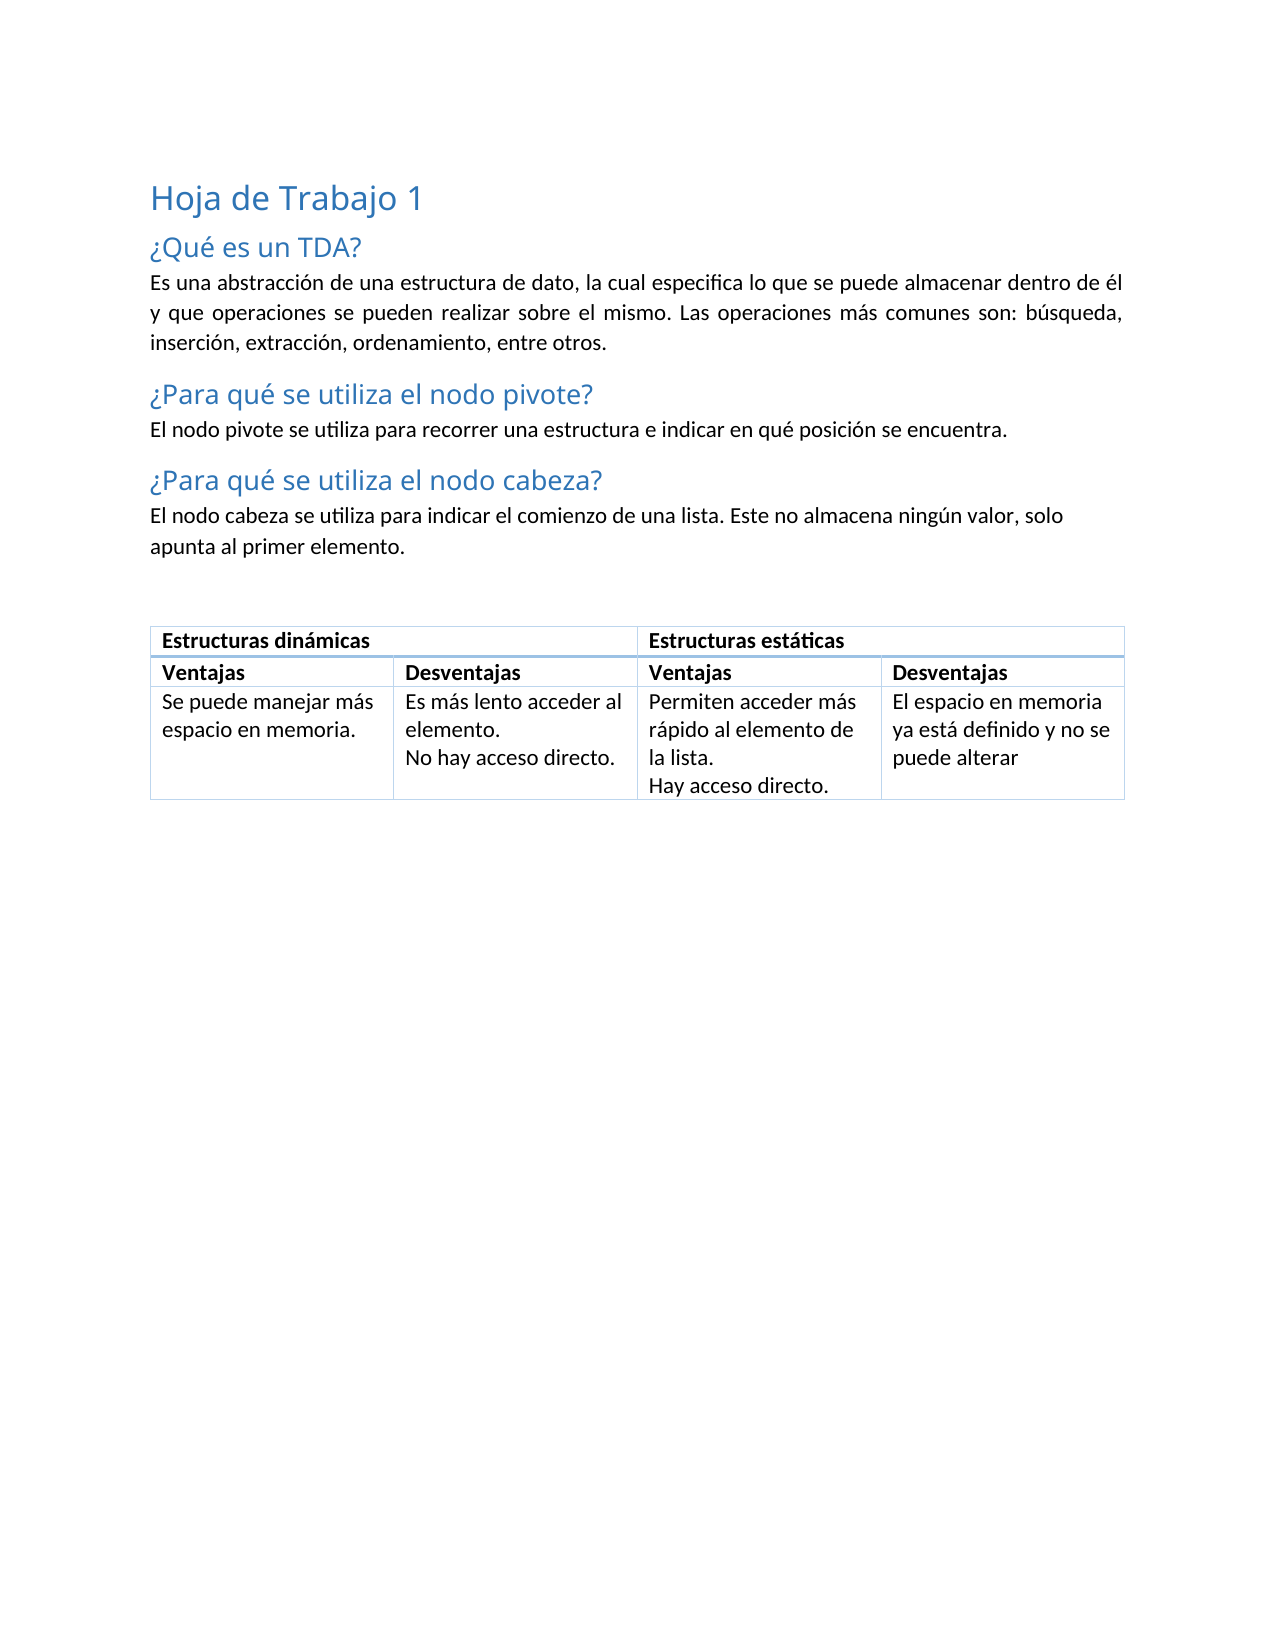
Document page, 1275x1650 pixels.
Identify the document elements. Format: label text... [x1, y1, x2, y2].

table_header Estructuras estáticas [638, 627, 1124, 655]
table_header Estructuras dinámicas [151, 627, 637, 655]
subtitle Hoja de Trabajo 1 [150, 175, 1125, 220]
subtitle ¿Para qué se utiliza el nodo pivote? [150, 375, 1125, 412]
table_cell Desventajas [882, 658, 1124, 686]
table_cell Se puede manejar más espacio en memoria. [151, 687, 393, 799]
text Es una abstracción de una estructura de dato, la cual especifica lo que se puede almacenar dentro de él y que operaciones se pueden realizar sobre el mismo. Las operaciones más comunes son: búsqueda, inserción, extracción, ordenamiento, entre otros. [150, 268, 1125, 356]
table_cell Permiten acceder más rápido al elemento de la lista. Hay acceso directo. [638, 687, 881, 799]
subtitle ¿Qué es un TDA? [150, 228, 1125, 265]
table_cell Desventajas [394, 658, 637, 686]
table_cell El espacio en memoria ya está definido y no se puede alterar [882, 687, 1124, 799]
table_cell Es más lento acceder al elemento. No hay acceso directo. [394, 687, 637, 799]
text El nodo pivote se utiliza para recorrer una estructura e indicar en qué posición se encuentra. [150, 415, 1125, 443]
table_cell Ventajas [151, 658, 393, 686]
subtitle ¿Para qué se utiliza el nodo cabeza? [150, 462, 1125, 499]
text El nodo cabeza se utiliza para indicar el comienzo de una lista. Este no almacena ningún valor, solo apunta al primer elemento. [150, 502, 1125, 560]
table_cell Ventajas [638, 658, 881, 686]
